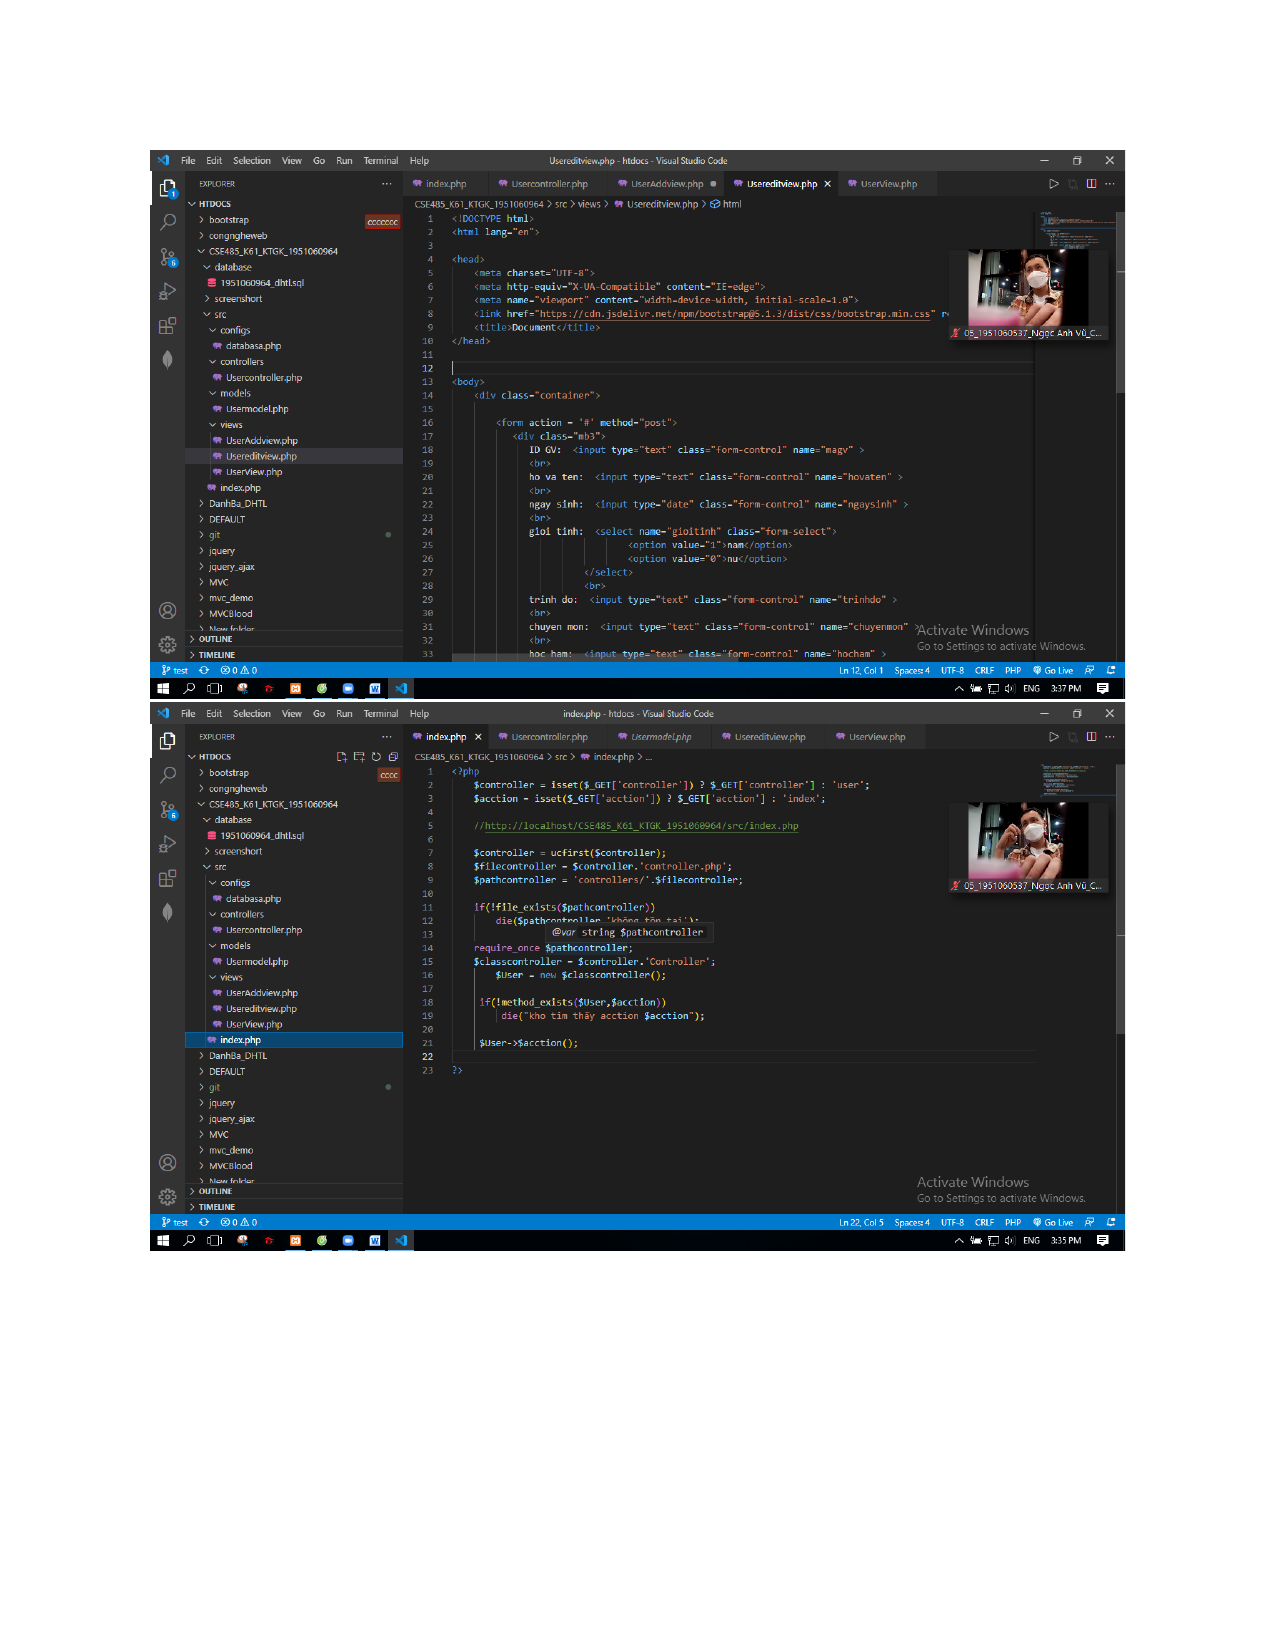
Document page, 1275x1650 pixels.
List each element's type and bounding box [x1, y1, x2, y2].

picture [150, 702, 1125, 1251]
picture [150, 150, 1125, 699]
